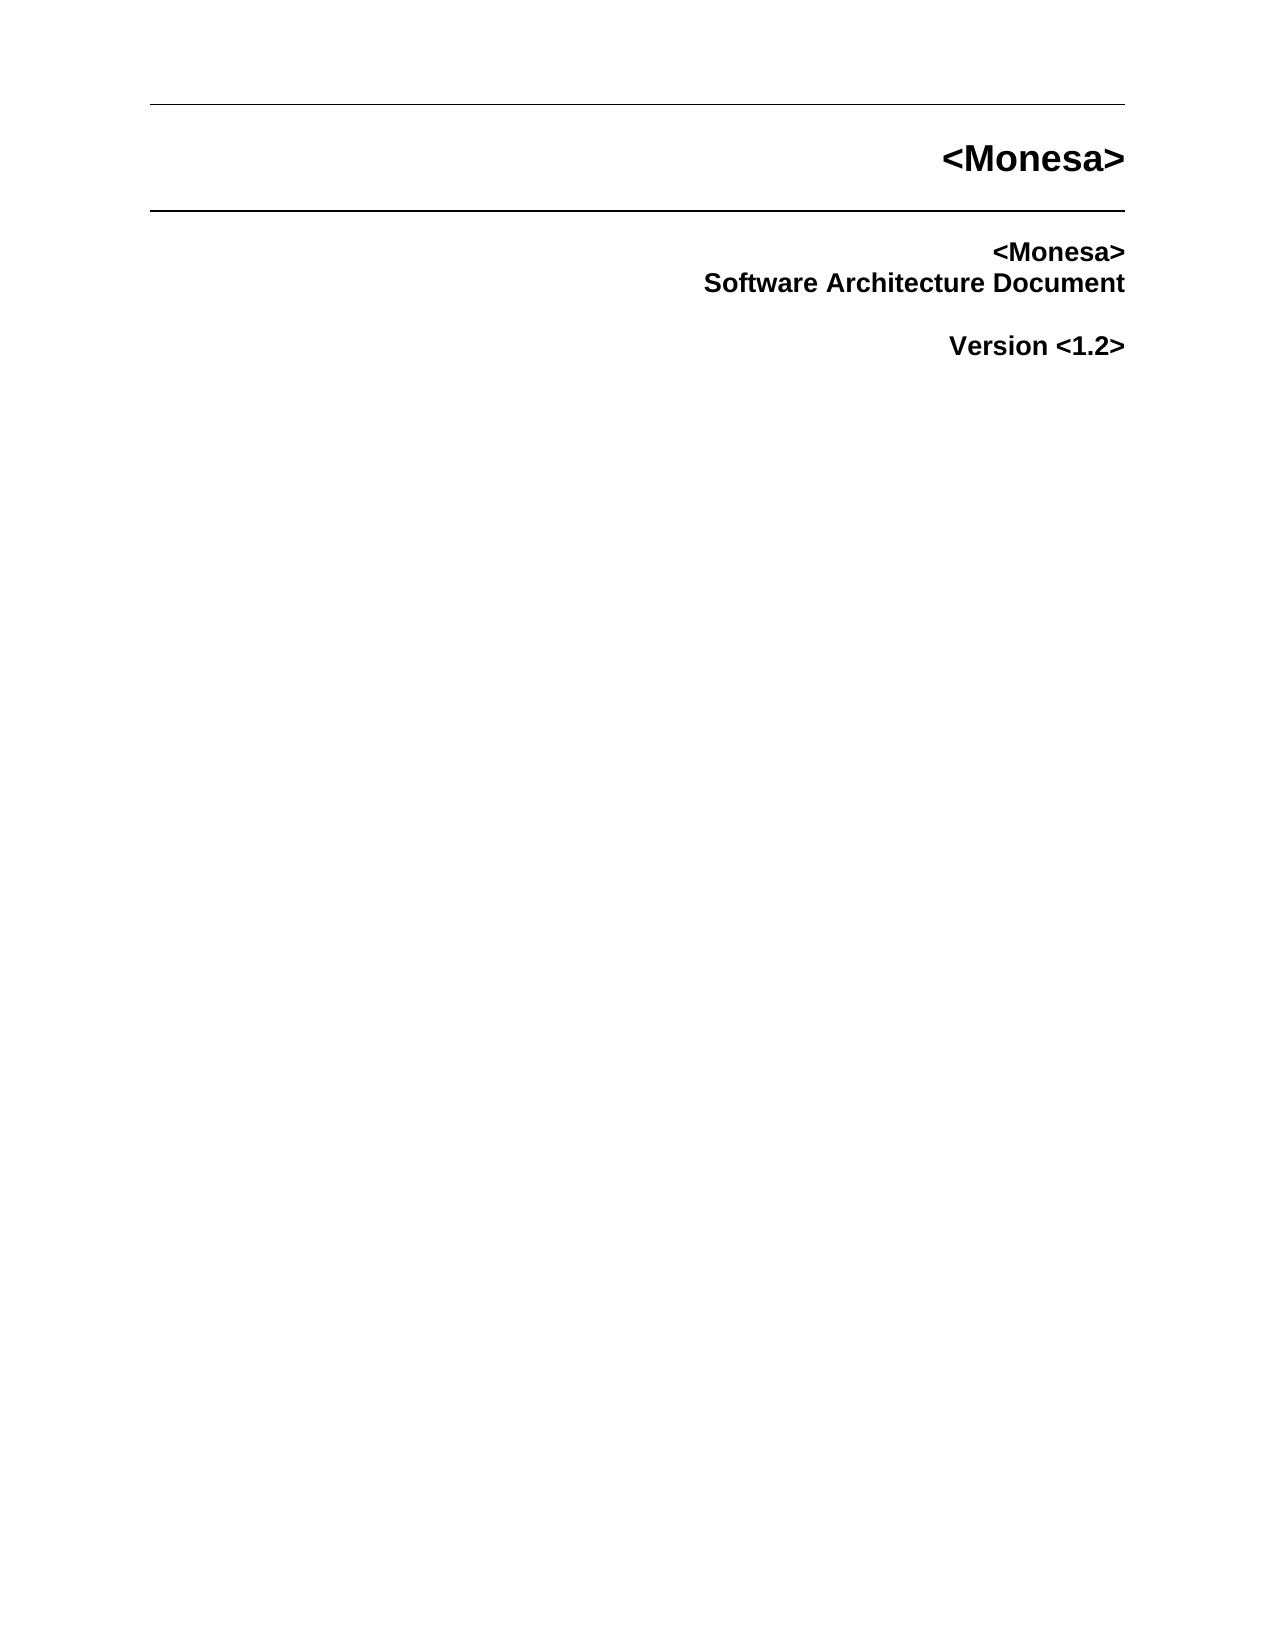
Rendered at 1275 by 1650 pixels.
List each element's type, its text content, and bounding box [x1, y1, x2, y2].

title Version <1.2> [150, 329, 1125, 361]
title <Monesa> [150, 236, 1125, 267]
title Software Architecture Document [150, 267, 1125, 298]
